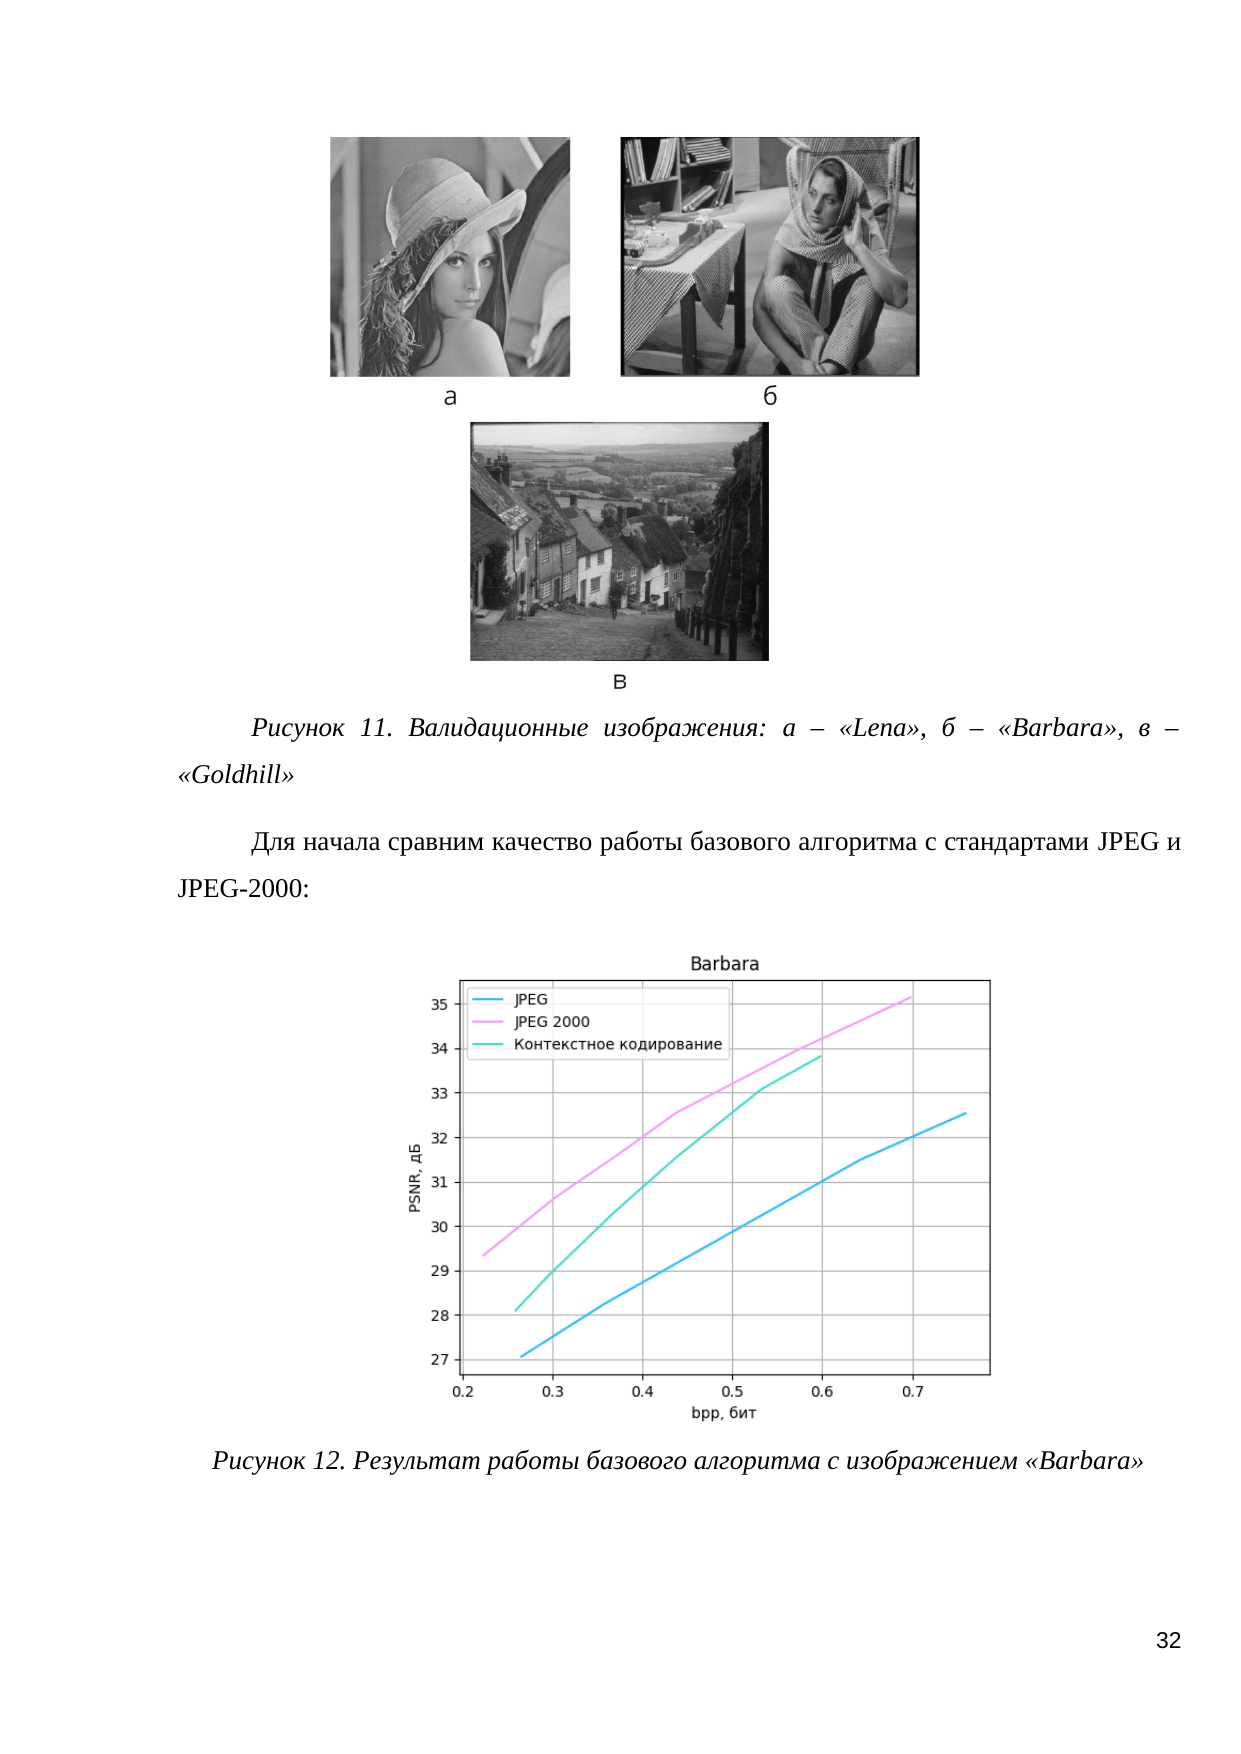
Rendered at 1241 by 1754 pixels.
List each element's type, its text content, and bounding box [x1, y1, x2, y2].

text Рисунок 11. Валидационные изображения: a – «Lena», б – «Barbara», в – «Goldhill» [177, 711, 1181, 789]
picture [374, 918, 1058, 1431]
picture [325, 118, 930, 699]
text Для начала сравним качество работы базового алгоритма с стандартами JPEG и JPEG-2000: [177, 825, 1181, 903]
text Рисунок 12. Результат работы базового алгоритма с изображением «Barbara» [177, 1444, 1181, 1475]
